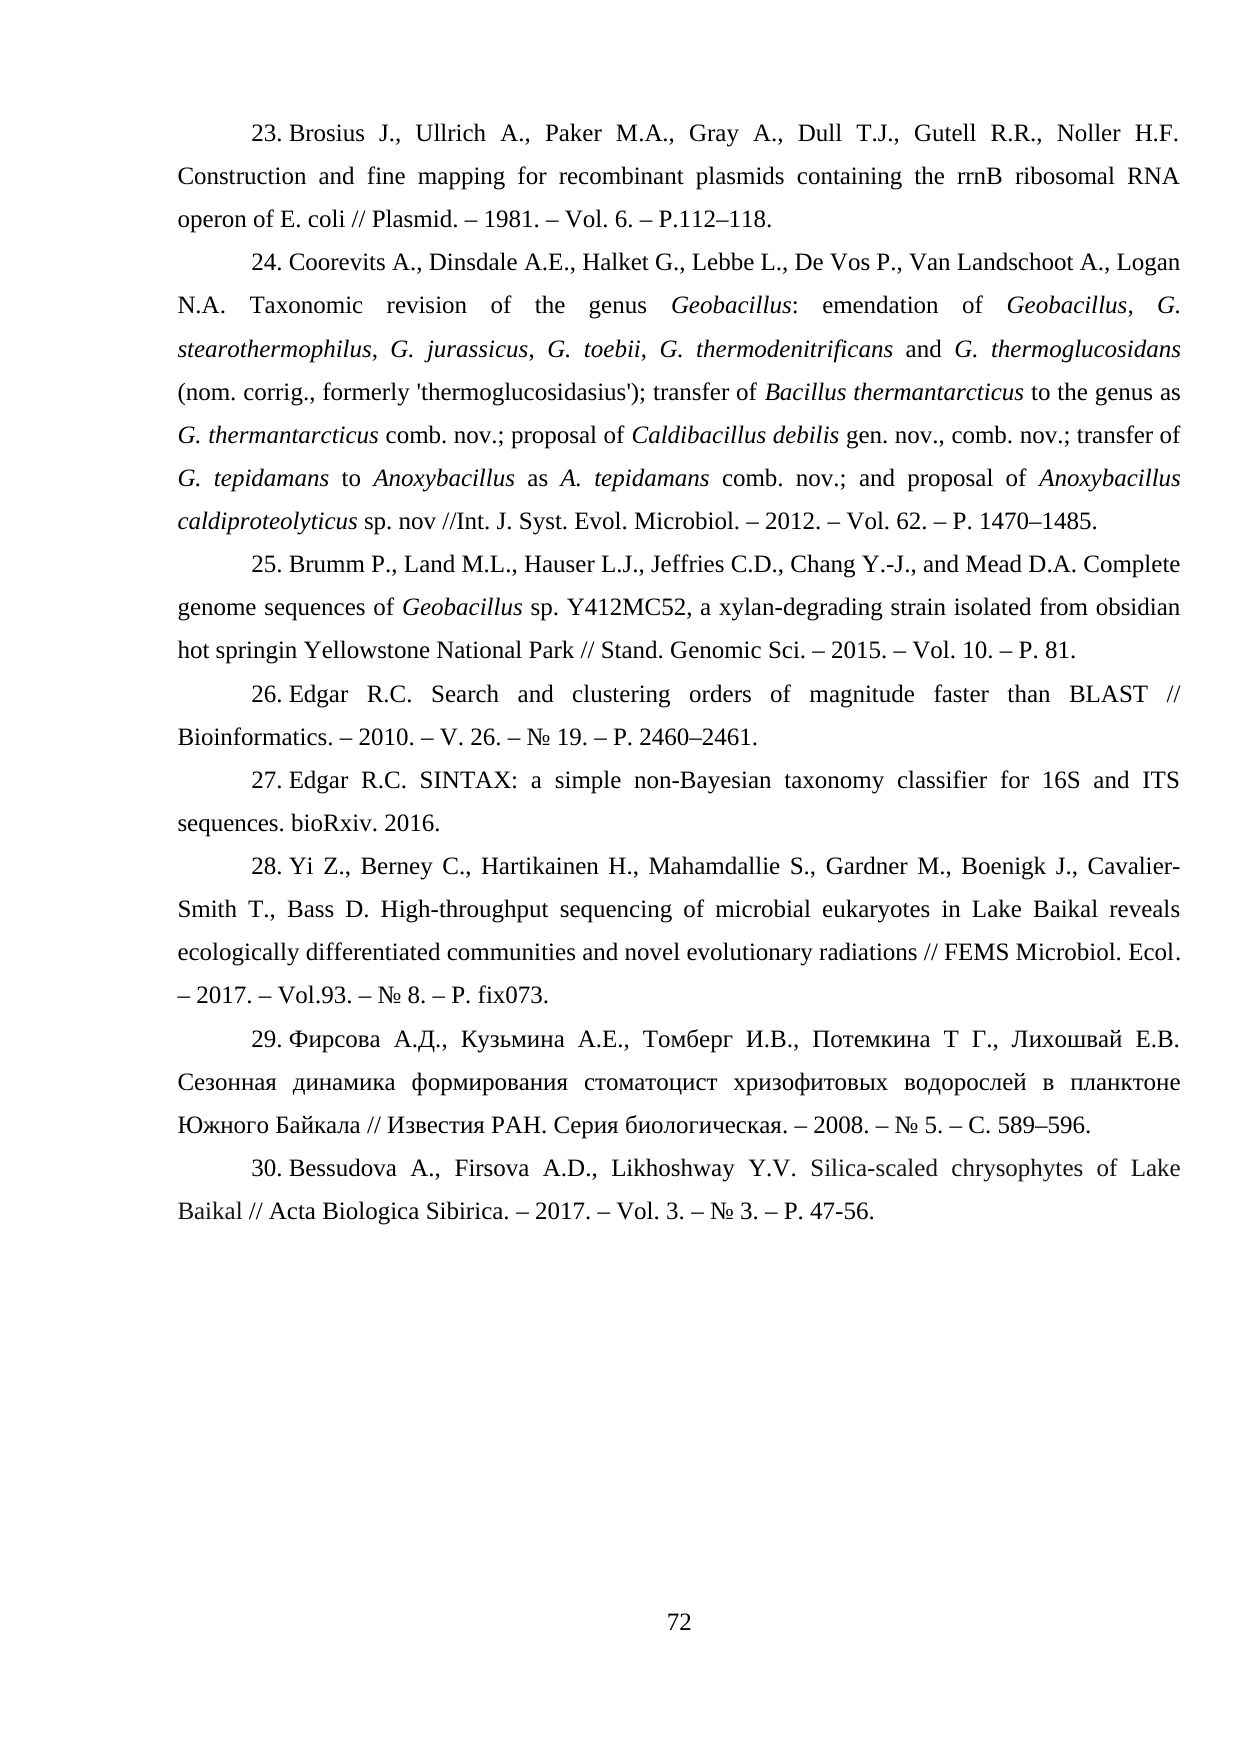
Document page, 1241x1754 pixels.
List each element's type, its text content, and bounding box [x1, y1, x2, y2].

list 30. Bessudova A., Firsova A.D., Likhoshway Y.V. Silica-scaled chrysophytes of Lake Baikal // Acta Biologica Sibirica. – 2017. – Vol. 3. – № 3. – P. 47-56. [177, 1153, 1181, 1225]
list 28. Yi Z., Berney C., Hartikainen H., Mahamdallie S., Gardner M., Boenigk J., Cavalier-Smith T., Bass D. High-throughput sequencing of microbial eukaryotes in Lake Baikal reveals ecologically differentiated communities and novel evolutionary radiations // FEMS Microbiol. Ecol. – 2017. – Vol.93. – № 8. – P. fix073. [177, 851, 1181, 1009]
list 24. Coorevits A., Dinsdale A.E., Halket G., Lebbe L., De Vos P., Van Landschoot A., Logan N.A. Taxonomic revision of the genus Geobacillus: emendation of Geobacillus, G. stearothermophilus, G. jurassicus, G. toebii, G. thermodenitrificans and G. thermoglucosidans (nom. corrig., formerly 'thermoglucosidasius'); transfer of Bacillus thermantarcticus to the genus as G. thermantarcticus comb. nov.; proposal of Caldibacillus debilis gen. nov., comb. nov.; transfer of G. tepidamans to Anoxybacillus as A. tepidamans comb. nov.; and proposal of Anoxybacillus caldiproteolyticus sp. nov //Int. J. Syst. Evol. Microbiol. – 2012. – Vol. 62. – P. 1470–1485. [177, 247, 1181, 535]
list 26. Edgar R.C. Search and clustering orders of magnitude faster than BLAST // Bioinformatics. – 2010. – V. 26. – № 19. – P. 2460–2461. [177, 679, 1181, 751]
list 29. Фирсова А.Д., Кузьмина А.Е., Томберг И.В., Потемкина Т Г., Лихошвай Е.В. Cезонная динамика формирования стоматоцист хризофитовых водорослей в планктоне Южного Байкала // Известия РАН. Серия биологическая. – 2008. – № 5. – С. 589–596. [177, 1096, 1181, 1139]
list 29. Фирсова А.Д., Кузьмина А.Е., Томберг И.В., Потемкина Т Г., Лихошвай Е.В. Cезонная динамика формирования стоматоцист хризофитовых водорослей в планктоне Южного Байкала // Известия РАН. Серия биологическая. – 2008. – № 5. – С. 589–596. [177, 1024, 1181, 1067]
list 25. Brumm P., Land M.L., Hauser L.J., Jeffries C.D., Chang Y.-J., and Mead D.A. Complete genome sequences of Geobacillus sp. Y412MC52, a xylan-degrading strain isolated from obsidian hot springin Yellowstone National Park // Stand. Genomic Sci. – 2015. – Vol. 10. – P. 81. [177, 549, 1181, 664]
list 23. Brosius J., Ullrich A., Paker M.A., Gray A., Dull T.J., Gutell R.R., Noller H.F. Construction and fine mapping for recombinant plasmids containing the rrnB ribosomal RNA operon of E. coli // Plasmid. – 1981. – Vol. 6. – P.112–118. [177, 118, 1181, 233]
list 27. Edgar R.C. SINTAX: a simple non-Bayesian taxonomy classifier for 16S and ITS sequences. bioRxiv. 2016. [177, 765, 1181, 837]
